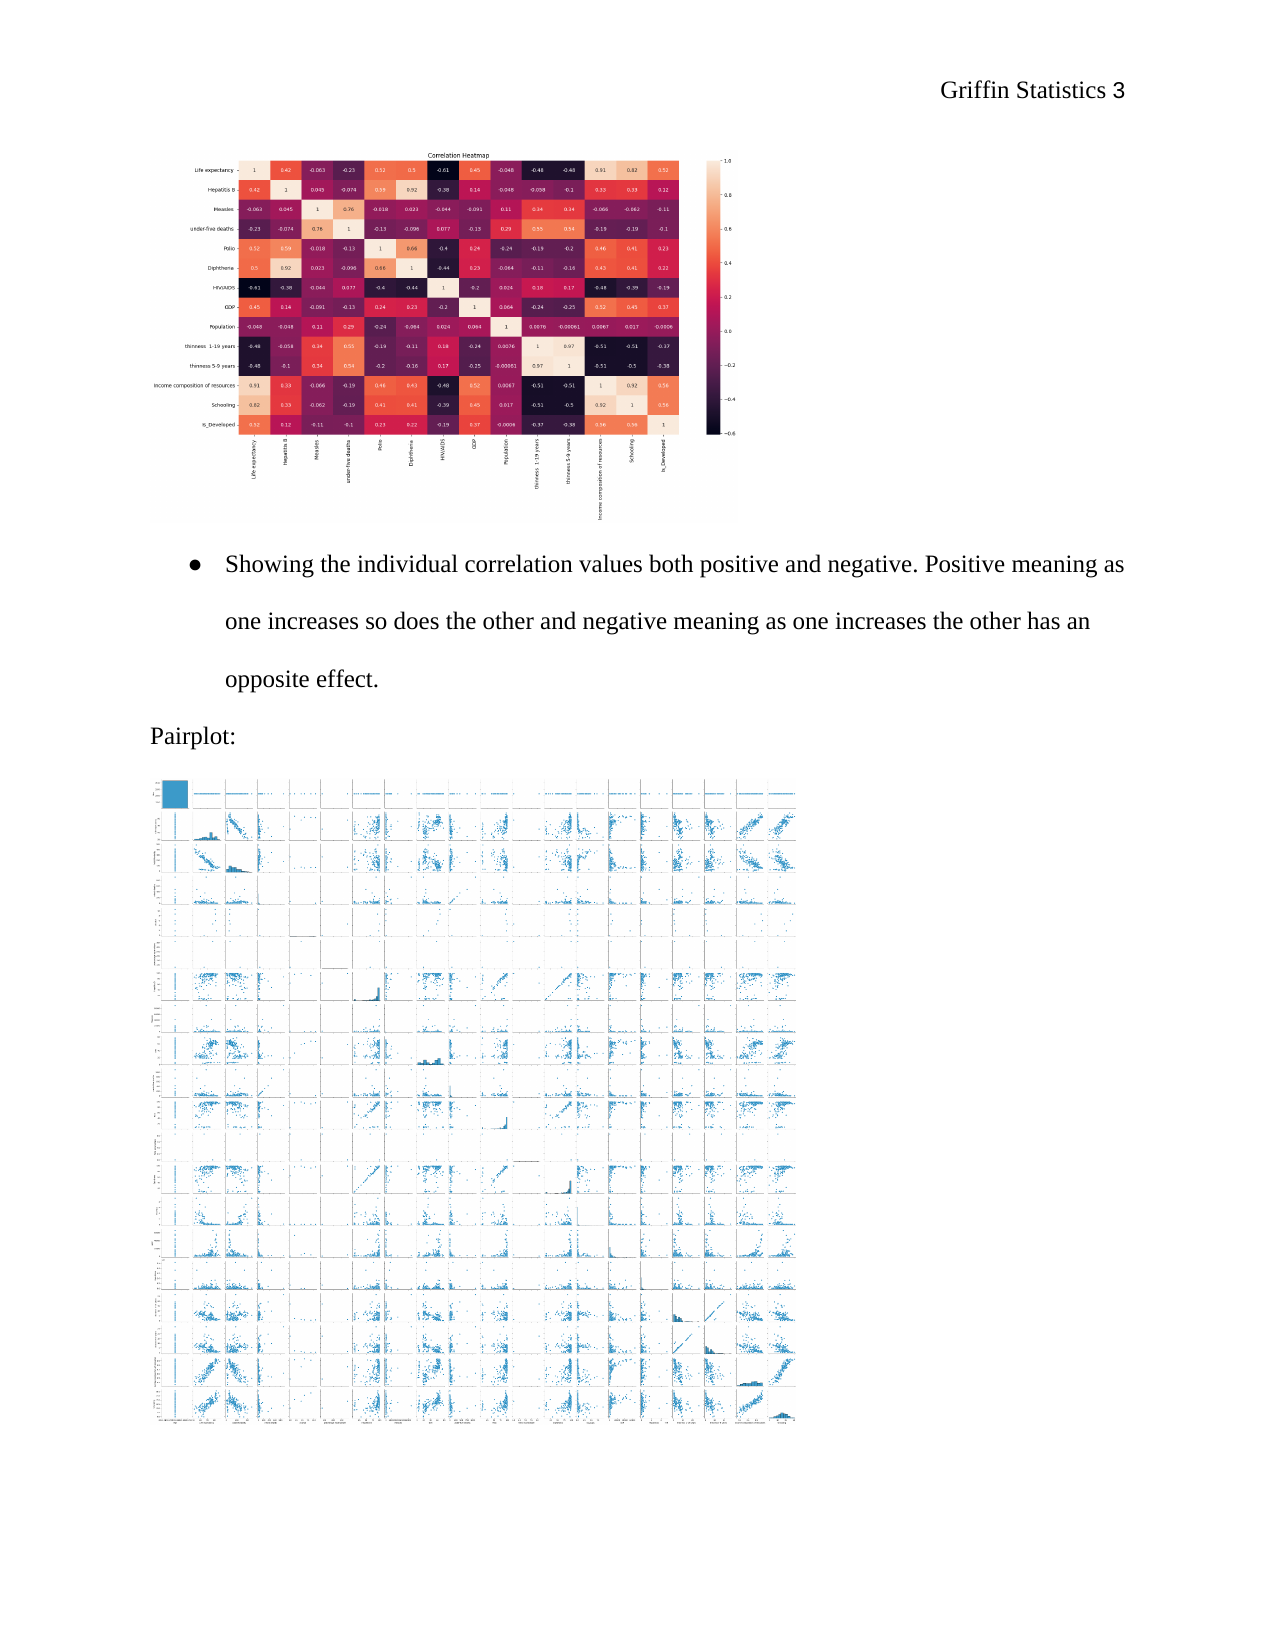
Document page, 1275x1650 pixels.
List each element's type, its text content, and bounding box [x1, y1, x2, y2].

picture [150, 150, 739, 523]
list Showing the individual correlation values both positive and negative. Positive meaning as one increases so does the other and negative meaning as one increases the other has an opposite effect. [187, 549, 1125, 692]
picture [150, 778, 797, 1425]
text Pairplot: [150, 721, 1125, 750]
